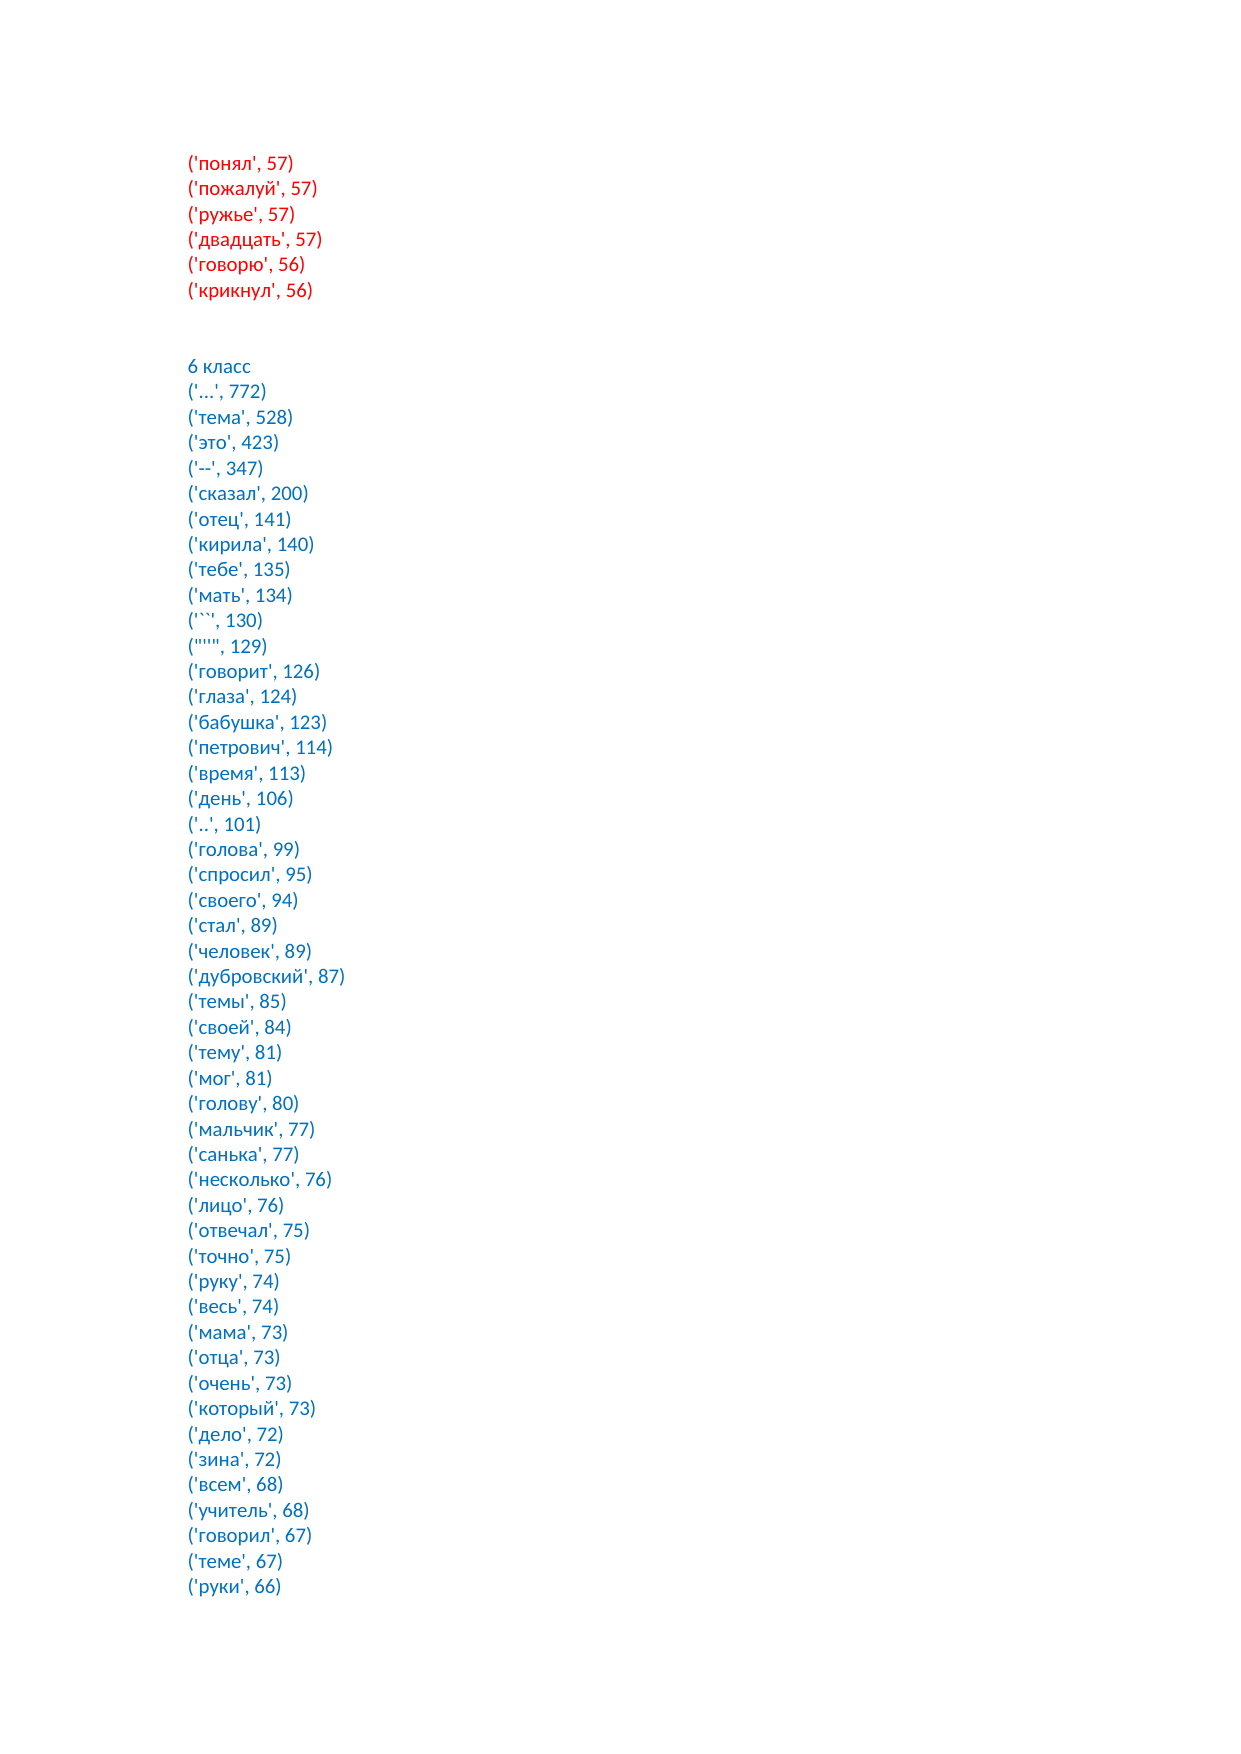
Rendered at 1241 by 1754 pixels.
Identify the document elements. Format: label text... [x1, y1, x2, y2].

text ('это', 423) [187, 429, 1053, 455]
text ('пожалуй', 57) [187, 175, 1053, 201]
text ('...', 772) [187, 379, 1053, 404]
text ('понял', 57) [187, 150, 1053, 175]
text ('мама', 73) [187, 1319, 1053, 1344]
text ('учитель', 68) [187, 1497, 1053, 1522]
text ('говорит', 126) [187, 658, 1053, 684]
text ('очень', 73) [187, 1370, 1053, 1395]
text ('кирила', 140) [187, 531, 1053, 557]
text ("''", 129) [187, 633, 1053, 658]
text ('отвечал', 75) [187, 1217, 1053, 1243]
text ('сказал', 200) [187, 480, 1053, 506]
text ('санька', 77) [187, 1141, 1053, 1167]
text ('тему', 81) [187, 1039, 1053, 1065]
text ('день', 106) [187, 785, 1053, 811]
text ('весь', 74) [187, 1294, 1053, 1319]
text ('--', 347) [187, 455, 1053, 480]
text ('руку', 74) [187, 1268, 1053, 1294]
text ('говорю', 56) [187, 252, 1053, 277]
text ('мог', 81) [187, 1065, 1053, 1090]
text ('время', 113) [187, 760, 1053, 785]
text ('..', 101) [187, 811, 1053, 836]
text ('петрович', 114) [187, 734, 1053, 760]
text ('тебе', 135) [187, 557, 1053, 582]
text ('отец', 141) [187, 506, 1053, 531]
text ('зина', 72) [187, 1446, 1053, 1472]
text ('стал', 89) [187, 912, 1053, 938]
text ('глаза', 124) [187, 684, 1053, 709]
text ('голову', 80) [187, 1090, 1053, 1116]
text ('руки', 66) [187, 1573, 1053, 1599]
text ('крикнул', 56) [187, 277, 1053, 302]
text ('несколько', 76) [187, 1167, 1053, 1192]
text ('ружье', 57) [187, 201, 1053, 226]
text ('всем', 68) [187, 1472, 1053, 1497]
text 6 класс [187, 353, 1053, 379]
text ('точно', 75) [187, 1243, 1053, 1268]
text ('который', 73) [187, 1395, 1053, 1421]
text ('мать', 134) [187, 582, 1053, 607]
text ('лицо', 76) [187, 1192, 1053, 1217]
text ('``', 130) [187, 607, 1053, 633]
text ('мальчик', 77) [187, 1116, 1053, 1141]
text ('двадцать', 57) [187, 226, 1053, 252]
text ('дело', 72) [187, 1421, 1053, 1446]
text ('теме', 67) [187, 1548, 1053, 1573]
text ('своей', 84) [187, 1014, 1053, 1039]
text ('темы', 85) [187, 989, 1053, 1014]
text ('тема', 528) [187, 404, 1053, 429]
text ('спросил', 95) [187, 862, 1053, 887]
text ('дубровский', 87) [187, 963, 1053, 989]
text ('своего', 94) [187, 887, 1053, 912]
text ('отца', 73) [187, 1344, 1053, 1370]
text ('голова', 99) [187, 836, 1053, 862]
text ('бабушка', 123) [187, 709, 1053, 734]
text ('говорил', 67) [187, 1522, 1053, 1548]
text ('человек', 89) [187, 938, 1053, 963]
